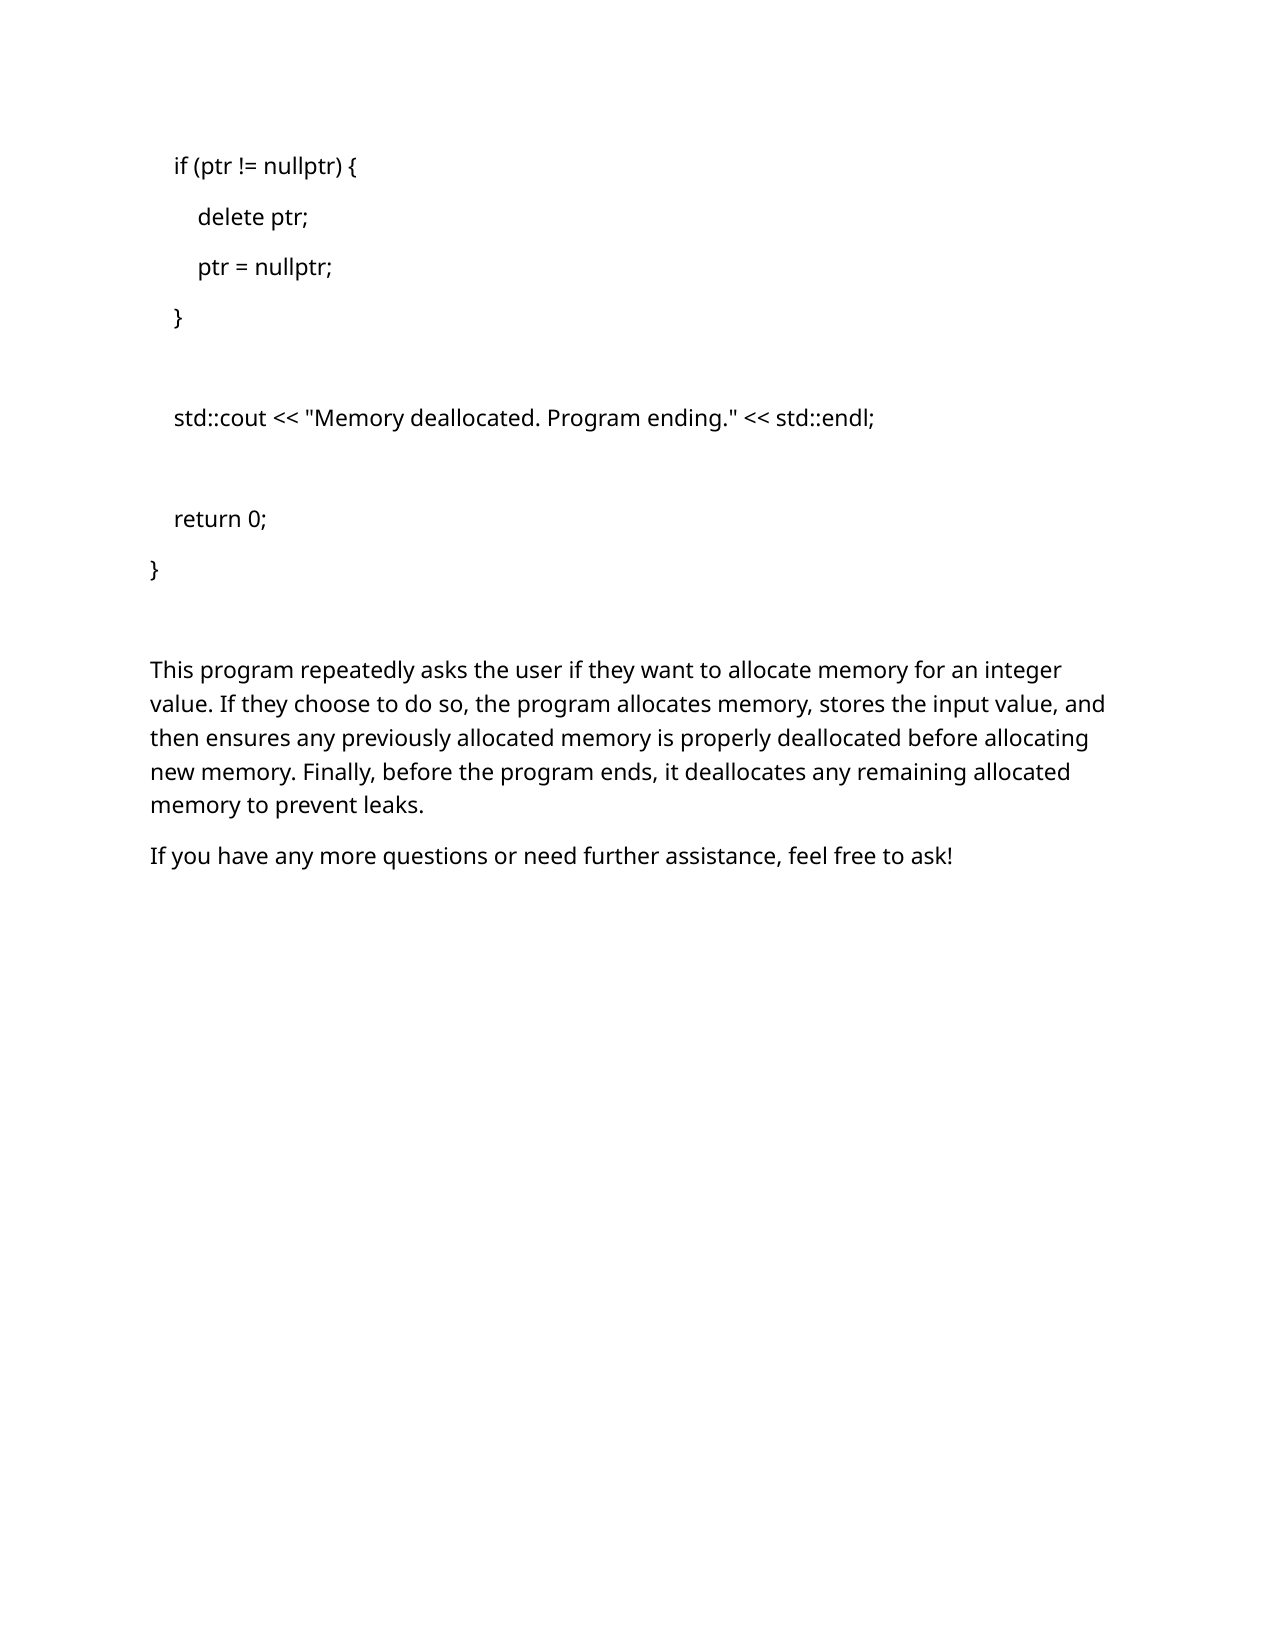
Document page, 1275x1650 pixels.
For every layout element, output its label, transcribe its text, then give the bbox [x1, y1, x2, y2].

text if (ptr != nullptr) { [150, 150, 1125, 181]
text delete ptr; [150, 200, 1125, 232]
text ptr = nullptr; [150, 251, 1125, 282]
text } [150, 301, 1125, 332]
text If you have any more questions or need further assistance, feel free to ask! [150, 839, 1125, 871]
text return 0; [150, 503, 1125, 534]
text std::cout << "Memory deallocated. Program ending." << std::endl; [150, 402, 1125, 433]
text This program repeatedly asks the user if they want to allocate memory for an integer value. If they choose to do so, the program allocates memory, stores the input value, and then ensures any previously allocated memory is properly deallocated before allocating new memory. Finally, before the program ends, it deallocates any remaining allocated memory to prevent leaks. [150, 654, 1125, 820]
text } [150, 553, 1125, 584]
